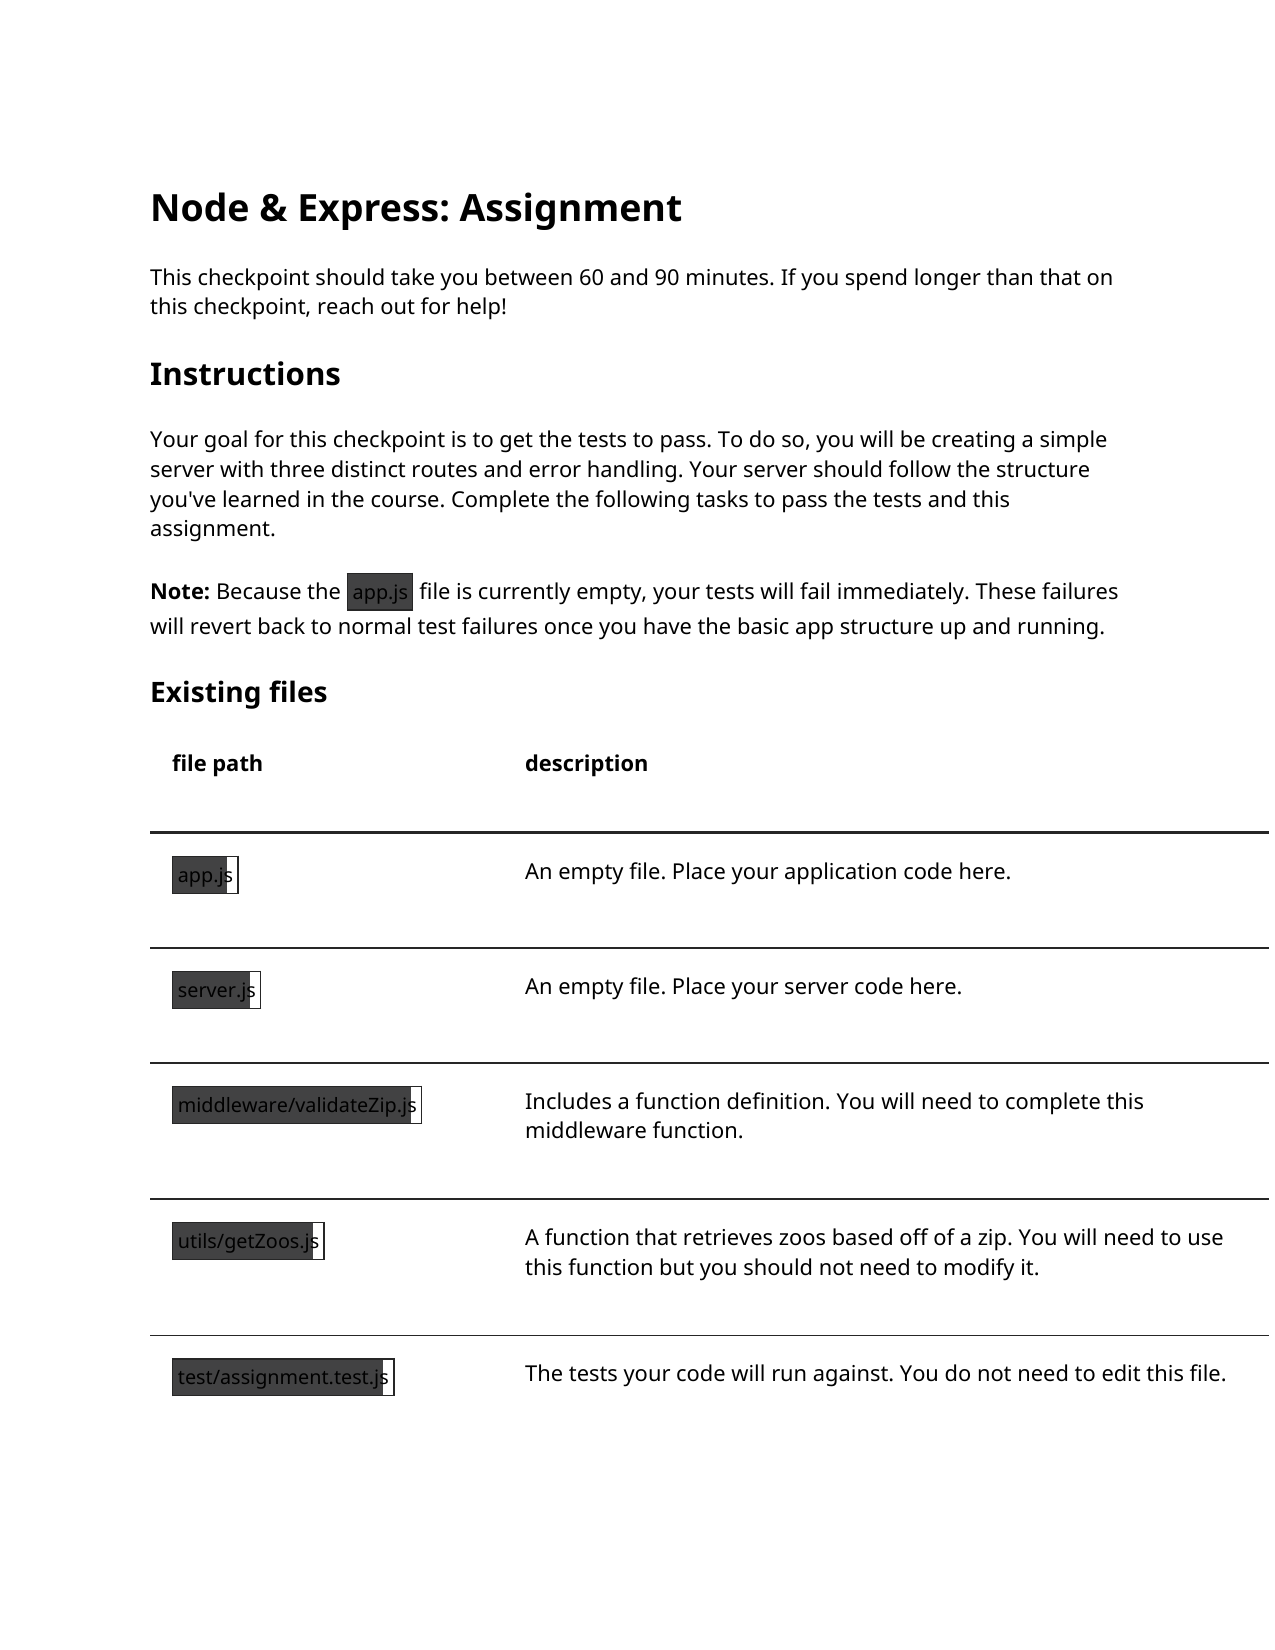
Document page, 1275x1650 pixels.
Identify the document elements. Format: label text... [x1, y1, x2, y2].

table_cell The tests your code will run against. You do not need to edit this file. [503, 1336, 1269, 1449]
table_cell test/assignment.test.js [150, 1336, 503, 1449]
table_cell A function that retrieves zoos based off of a zip. You will need to use this function but you should not need to modify it. [503, 1200, 1269, 1334]
table_cell An empty file. Place your server code here. [503, 949, 1269, 1062]
table_cell app.js [150, 834, 503, 947]
text Note: Because the app.js file is currently empty, your tests will fail immediately. These failures will revert back to normal test failures once you have the basic app structure up and running. [150, 572, 1125, 641]
table_cell server.js [150, 949, 503, 1062]
table_cell utils/getZoos.js [150, 1200, 503, 1334]
table_cell middleware/validateZip.js [150, 1064, 503, 1198]
table_header file path [150, 726, 503, 831]
text Node & Express: Assignment [150, 181, 1125, 232]
table_header description [503, 726, 1269, 831]
text Your goal for this checkpoint is to get the tests to pass. To do so, you will be creating a simple server with three distinct routes and error handling. Your server should follow the structure you've learned in the course. Complete the following tasks to pass the tests and this assignment. [150, 424, 1125, 543]
text This checkpoint should take you between 60 and 90 minutes. If you spend longer than that on this checkpoint, reach out for help! [150, 261, 1125, 321]
table_cell An empty file. Place your application code here. [503, 834, 1269, 947]
text Existing files [150, 672, 1125, 710]
text Instructions [150, 352, 1125, 395]
table_cell Includes a function definition. You will need to complete this middleware function. [503, 1064, 1269, 1198]
